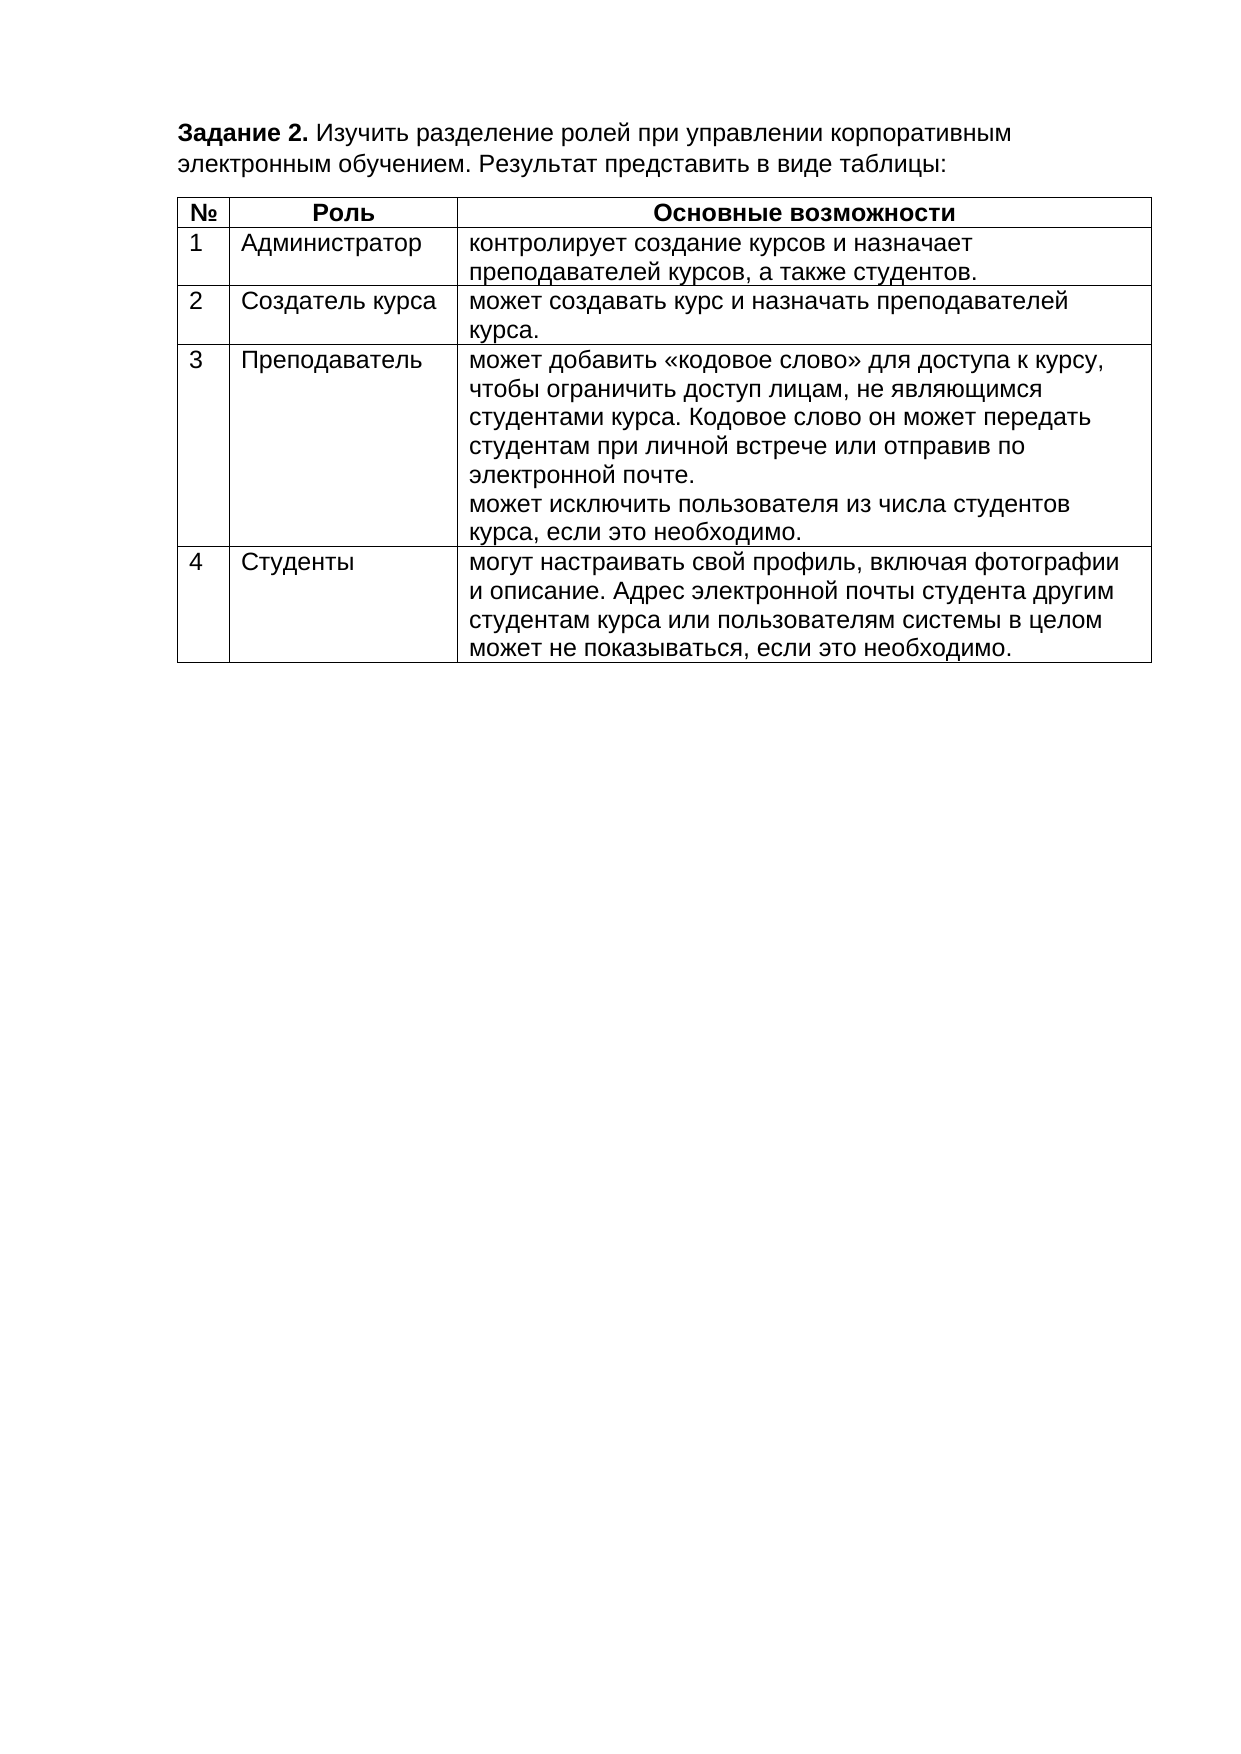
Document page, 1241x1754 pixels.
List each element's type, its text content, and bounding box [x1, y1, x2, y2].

table_cell 3 [178, 345, 229, 546]
table_cell 1 [178, 228, 229, 285]
table_cell Преподаватель [230, 345, 457, 546]
table_cell может добавить «кодовое слово» для доступа к курсу, чтобы ограничить доступ лицам, не являющимся студентами курса. Кодовое слово он может передать студентам при личной встрече или отправив по электронной почте. может исключить пользователя из числа студентов курса, если это необходимо. [458, 345, 1151, 546]
table_cell Администратор [230, 228, 457, 285]
table_header Основные возможности [458, 198, 1151, 227]
table_cell может создавать курс и назначать преподавателей курса. [458, 286, 1151, 344]
table_cell могут настраивать свой профиль, включая фотографии и описание. Адрес электронной почты студента другим студентам курса или пользователям системы в целом может не показываться, если это необходимо. [458, 547, 1151, 662]
text Задание 2. Изучить разделение ролей при управлении корпоративным электронным обучением. Результат представить в виде таблицы: [177, 118, 1152, 178]
table_header Роль [230, 198, 457, 227]
table_cell Создатель курса [230, 286, 457, 344]
table_cell контролирует создание курсов и назначает преподавателей курсов, а также студентов. [458, 228, 1151, 285]
table_cell 4 [178, 547, 229, 662]
table_cell Студенты [230, 547, 457, 662]
table_cell 2 [178, 286, 229, 344]
table_header № [178, 198, 229, 227]
